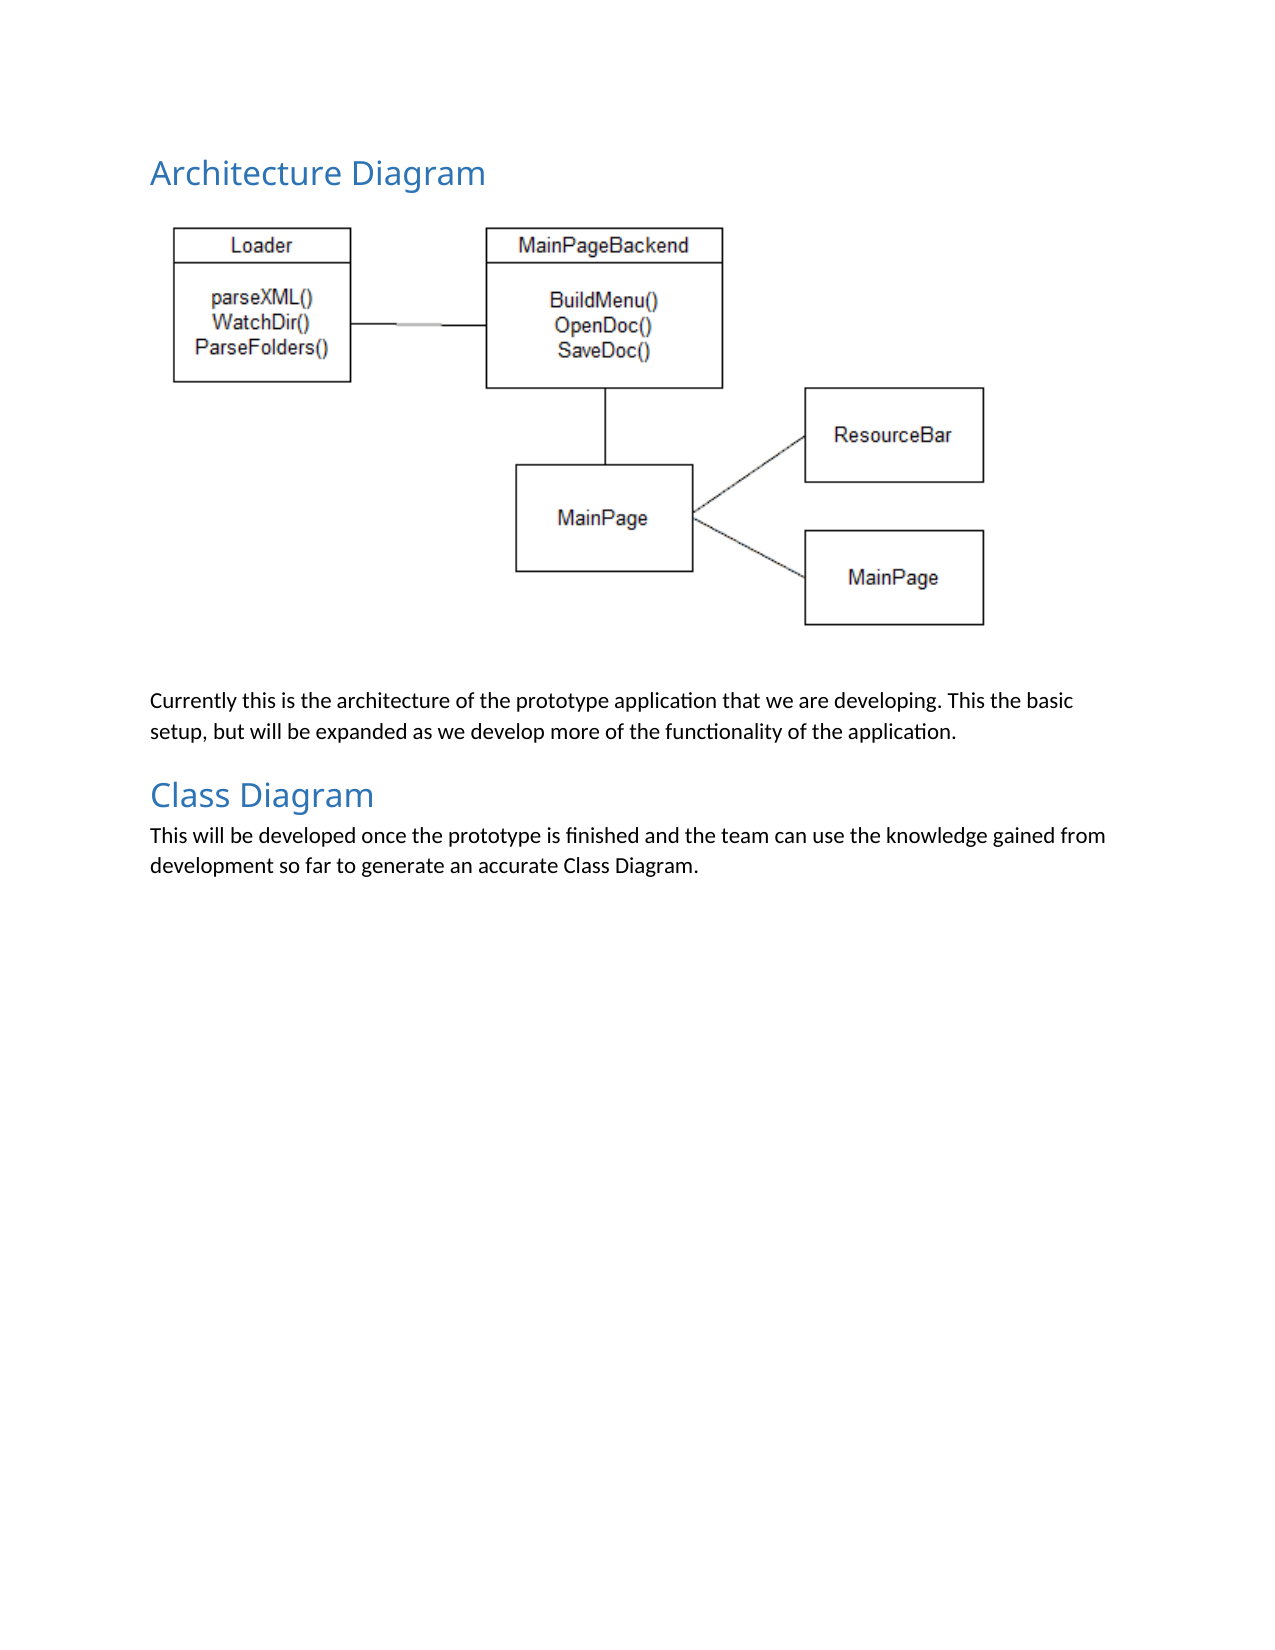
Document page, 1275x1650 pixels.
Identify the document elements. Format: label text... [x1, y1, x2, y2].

subtitle Class Diagram [150, 772, 1125, 817]
picture [150, 198, 1036, 668]
text Currently this is the architecture of the prototype application that we are developing. This the basic setup, but will be expanded as we develop more of the functionality of the application. [150, 687, 1125, 745]
subtitle Architecture Diagram [150, 150, 1125, 195]
text This will be developed once the prototype is finished and the team can use the knowledge gained from development so far to generate an accurate Class Diagram. [150, 821, 1125, 879]
